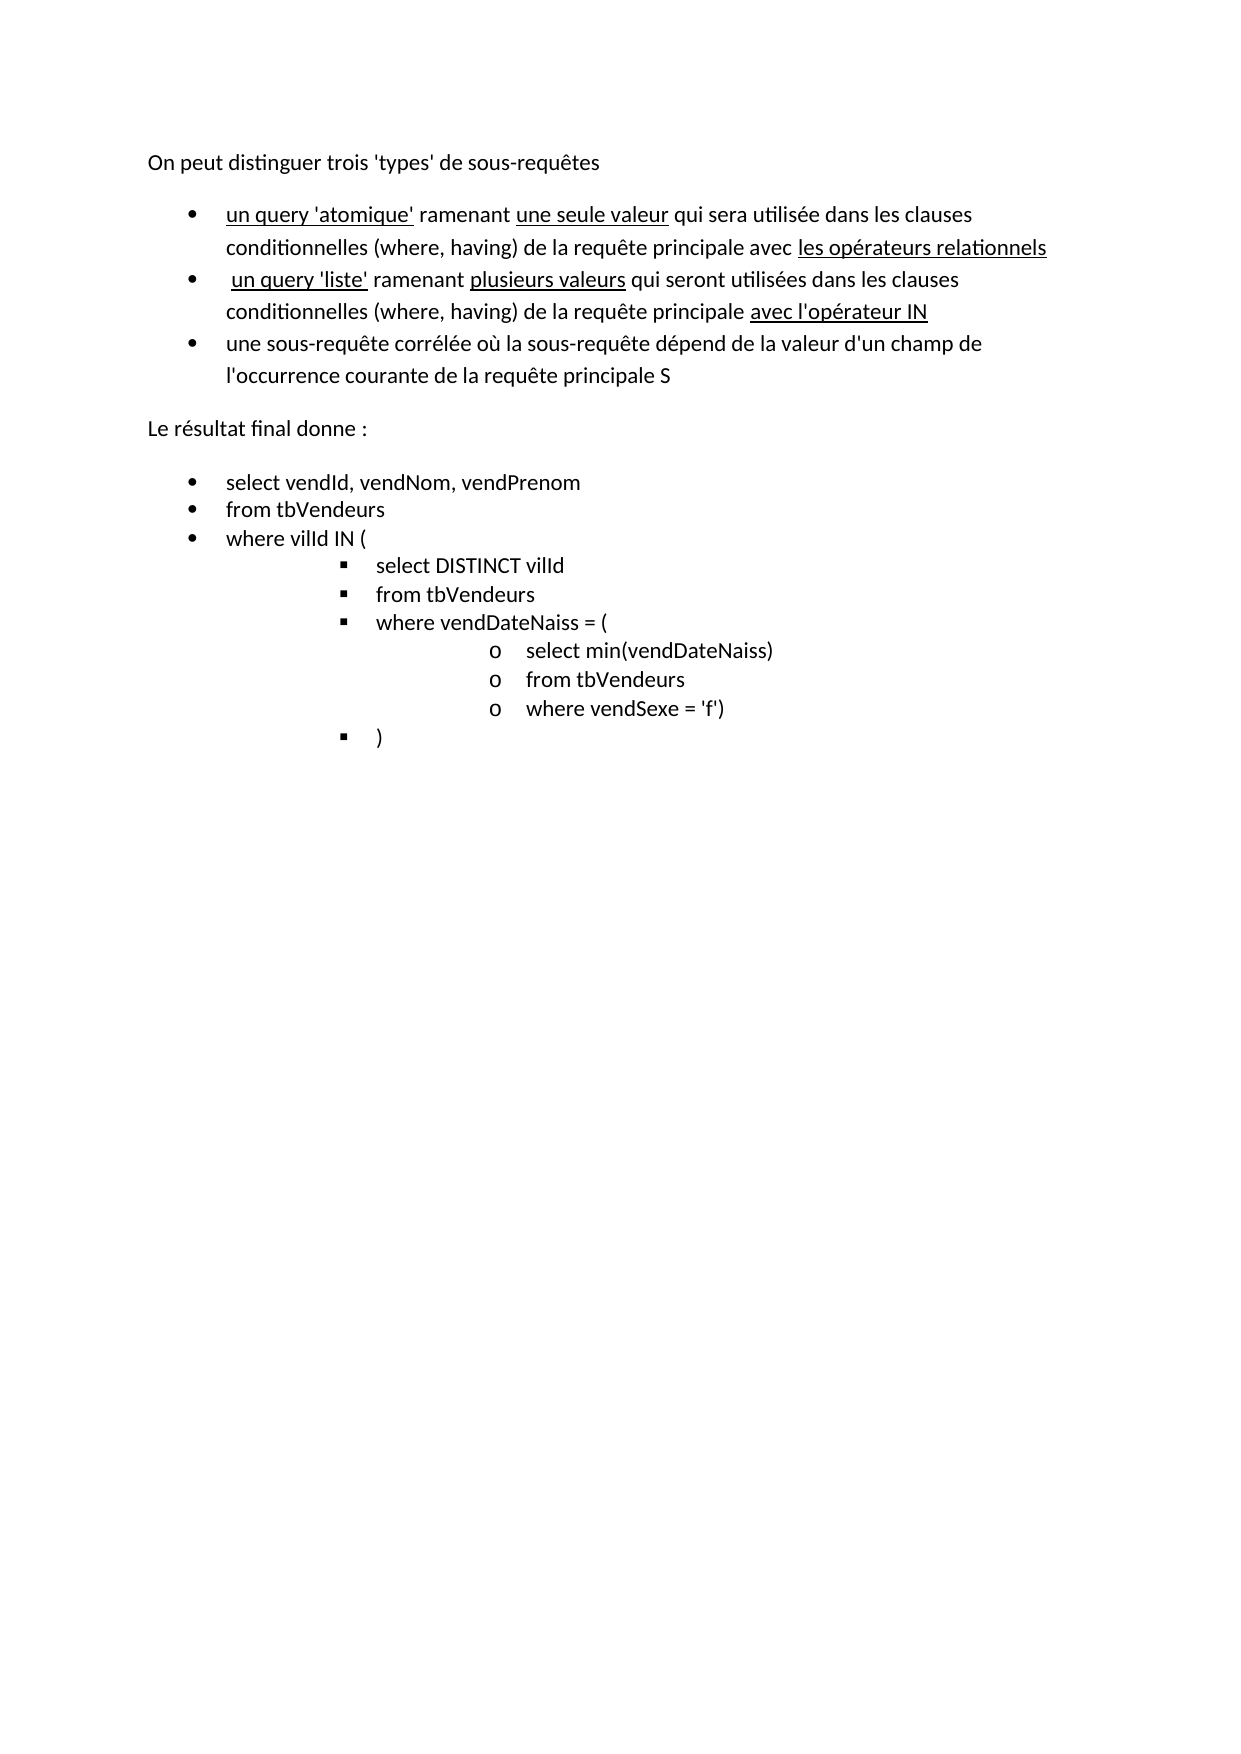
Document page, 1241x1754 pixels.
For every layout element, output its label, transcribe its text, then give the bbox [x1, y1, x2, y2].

list select min(vendDateNaiss) [488, 636, 1093, 665]
text On peut distinguer trois 'types' de sous-requêtes [148, 148, 1093, 176]
list ) [338, 723, 1093, 751]
list select DISTINCT vilId [338, 552, 1093, 580]
list un query 'atomique' ramenant une seule valeur qui sera utilisée dans les clauses conditionnelles (where, having) de la requête principale avec les opérateurs relationnels [188, 201, 1093, 261]
list select vendId, vendNom, vendPrenom [188, 468, 1093, 496]
list from tbVendeurs [188, 496, 1093, 524]
list where vilId IN ( [188, 524, 1093, 552]
list from tbVendeurs [488, 665, 1093, 694]
list from tbVendeurs [338, 580, 1093, 608]
list where vendDateNaiss = ( [338, 608, 1093, 636]
list une sous-requête corrélée où la sous-requête dépend de la valeur d'un champ de l'occurrence courante de la requête principale S [188, 329, 1093, 389]
list where vendSexe = 'f') [488, 694, 1093, 723]
text Le résultat final donne : [148, 414, 1093, 443]
list un query 'liste' ramenant plusieurs valeurs qui seront utilisées dans les clauses conditionnelles (where, having) de la requête principale avec l'opérateur IN [188, 265, 1093, 325]
